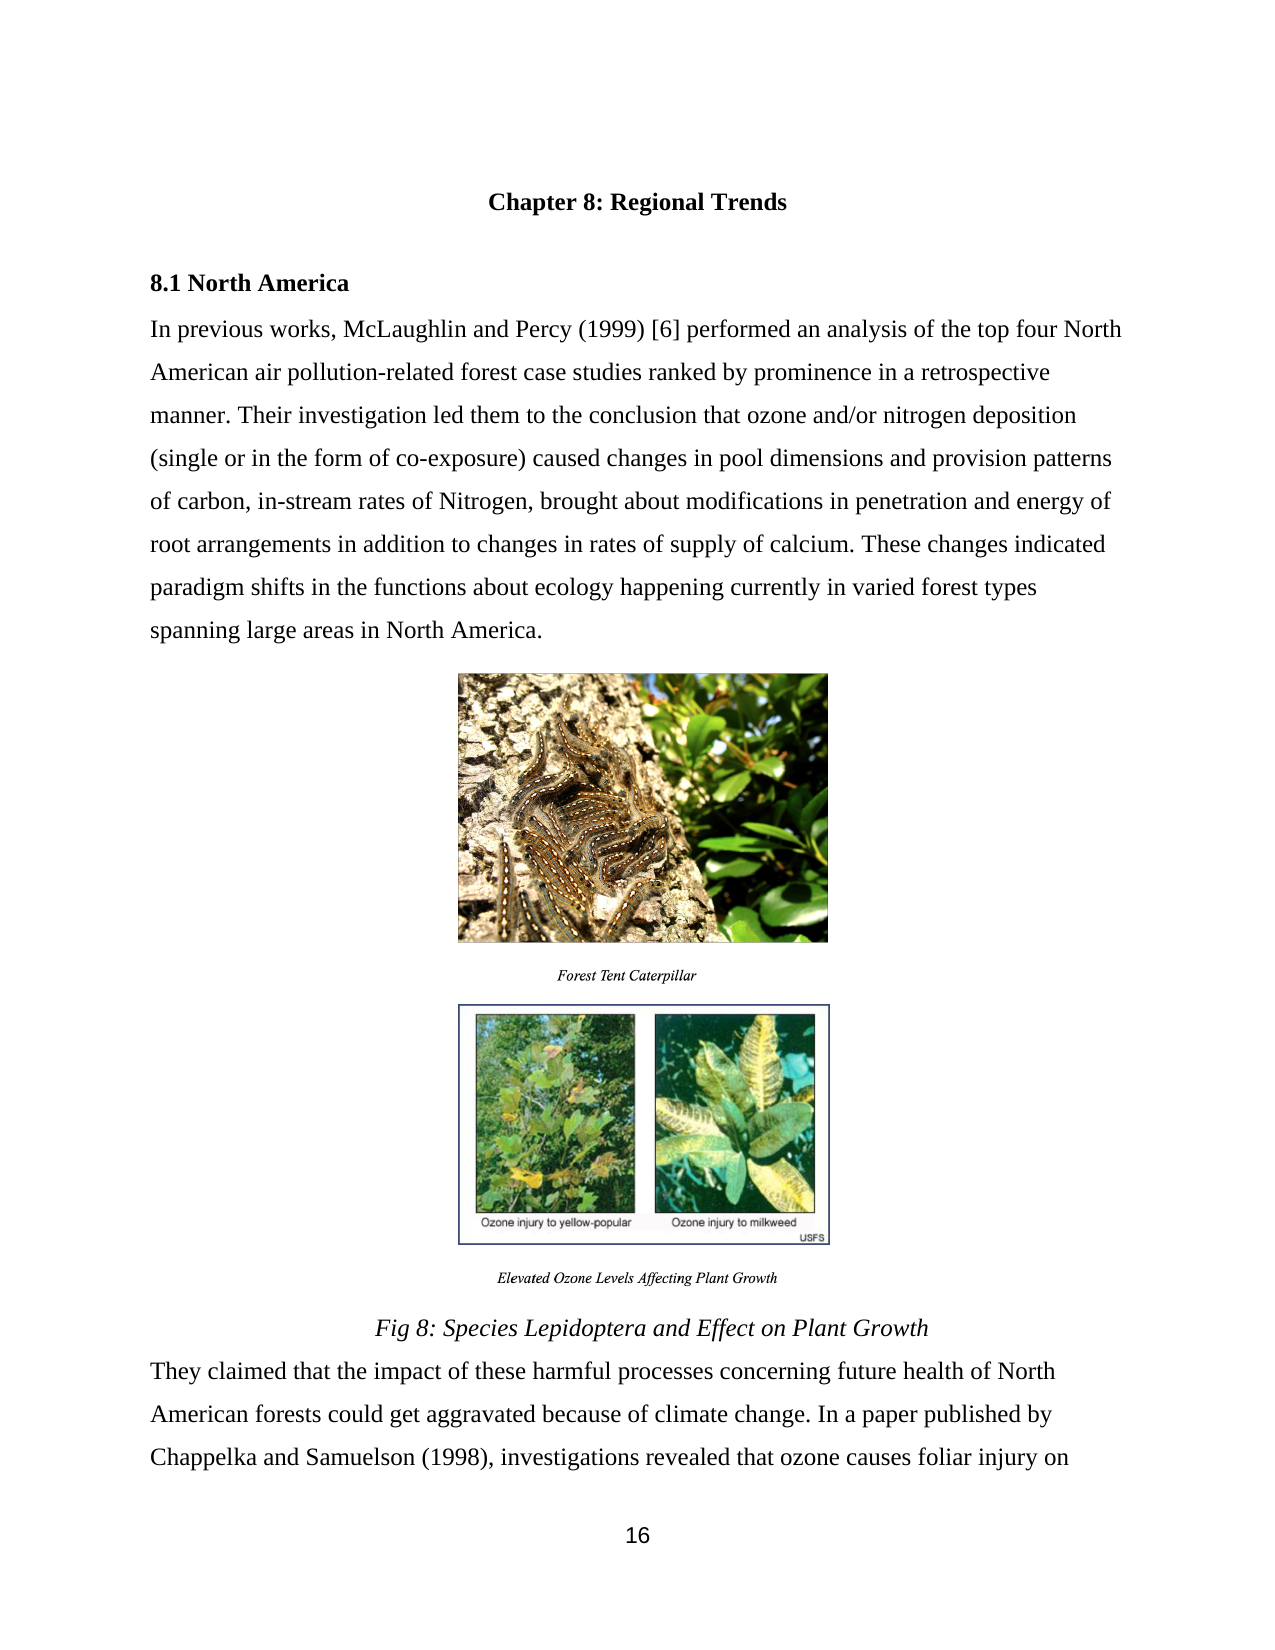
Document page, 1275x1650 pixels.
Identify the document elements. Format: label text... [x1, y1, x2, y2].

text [150, 1356, 1125, 1471]
subtitle 8.1 North America [150, 268, 1125, 297]
text In previous works, McLaughlin and Percy (1999) [6] performed an analysis of the top four North American air pollution-related forest case studies ranked by prominence in a retrospective manner. Their investigation led them to the conclusion that ozone and/or nitrogen deposition (single or in the form of co-exposure) caused changes in pool dimensions and provision patterns of carbon, in-stream rates of Nitrogen, brought about modifications in penetration and energy of root arrangements in addition to changes in rates of supply of calcium. These changes indicated paradigm shifts in the functions about ecology happening currently in varied forest types spanning large areas in North America. [150, 314, 1125, 644]
text Fig 8: Species Lepidoptera and Effect on Plant Growth [150, 1313, 1125, 1342]
subtitle Chapter 8: Regional Trends [150, 187, 1125, 216]
picture [429, 658, 846, 1300]
